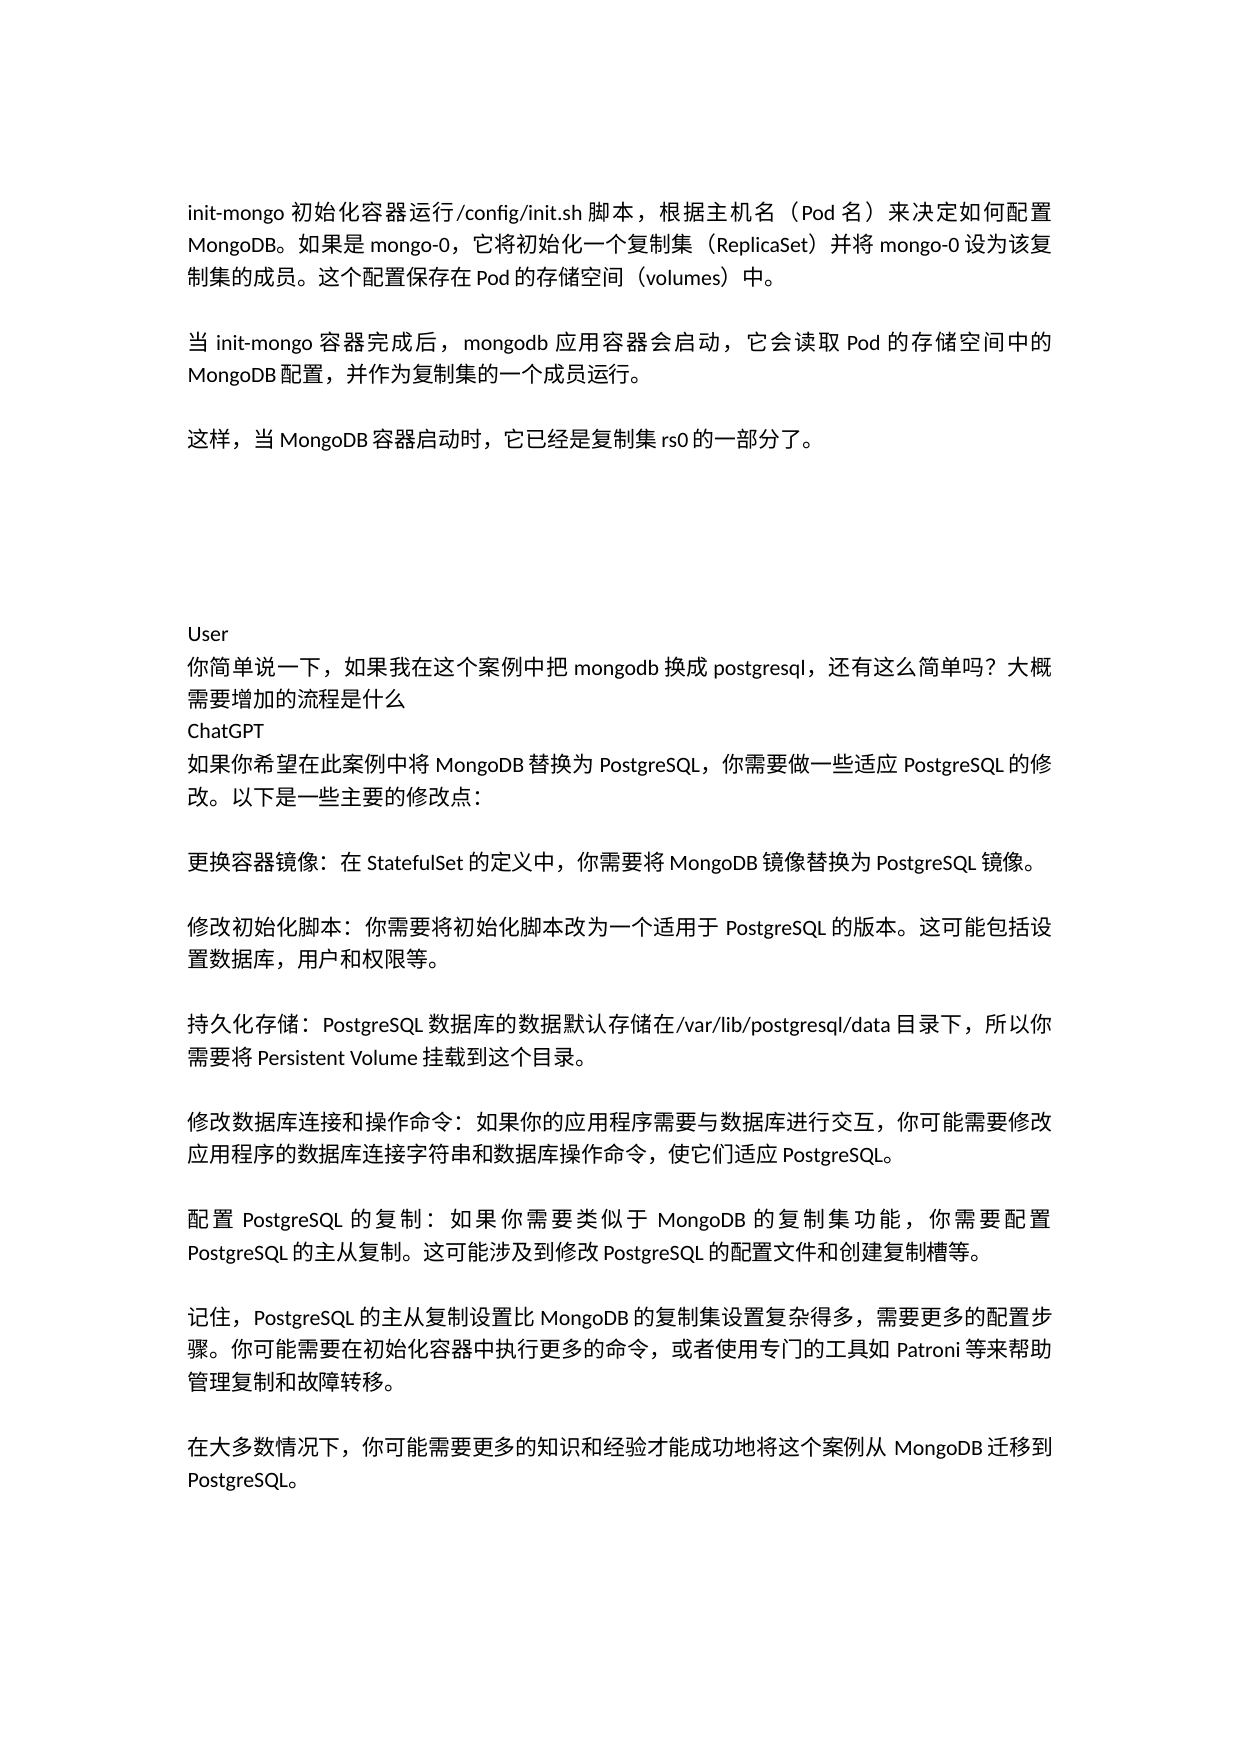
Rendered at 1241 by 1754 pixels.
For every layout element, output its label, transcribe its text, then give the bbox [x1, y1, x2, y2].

text init-mongo初始化容器运行/config/init.sh脚本，根据主机名（Pod名）来决定如何配置MongoDB。如果是mongo-0，它将初始化一个复制集（ReplicaSet）并将mongo-0设为该复制集的成员。这个配置保存在Pod的存储空间（volumes）中。 [187, 194, 1053, 292]
text 修改数据库连接和操作命令：如果你的应用程序需要与数据库进行交互，你可能需要修改应用程序的数据库连接字符串和数据库操作命令，使它们适应PostgreSQL。 [187, 1104, 1053, 1169]
text 记住，PostgreSQL的主从复制设置比MongoDB的复制集设置复杂得多，需要更多的配置步骤。你可能需要在初始化容器中执行更多的命令，或者使用专门的工具如Patroni等来帮助管理复制和故障转移。 [187, 1299, 1053, 1397]
text 当init-mongo容器完成后，mongodb应用容器会启动，它会读取Pod的存储空间中的MongoDB配置，并作为复制集的一个成员运行。 [187, 324, 1053, 389]
text 持久化存储：PostgreSQL数据库的数据默认存储在/var/lib/postgresql/data目录下，所以你需要将Persistent Volume挂载到这个目录。 [187, 1007, 1053, 1072]
text 修改初始化脚本：你需要将初始化脚本改为一个适用于PostgreSQL的版本。这可能包括设置数据库，用户和权限等。 [187, 909, 1053, 974]
text 更换容器镜像：在StatefulSet的定义中，你需要将MongoDB镜像替换为PostgreSQL镜像。 [187, 844, 1053, 877]
text 这样，当MongoDB容器启动时，它已经是复制集rs0的一部分了。 [187, 422, 1053, 454]
text 如果你希望在此案例中将MongoDB替换为PostgreSQL，你需要做一些适应PostgreSQL的修改。以下是一些主要的修改点： [187, 747, 1053, 812]
text 在大多数情况下，你可能需要更多的知识和经验才能成功地将这个案例从MongoDB迁移到PostgreSQL。 [187, 1429, 1053, 1494]
text 配置PostgreSQL的复制：如果你需要类似于MongoDB的复制集功能，你需要配置PostgreSQL的主从复制。这可能涉及到修改PostgreSQL的配置文件和创建复制槽等。 [187, 1202, 1053, 1267]
text ChatGPT [187, 714, 1053, 747]
text 你简单说一下，如果我在这个案例中把mongodb换成postgresql，还有这么简单吗？大概需要增加的流程是什么 [187, 649, 1053, 714]
text User [187, 617, 1053, 649]
